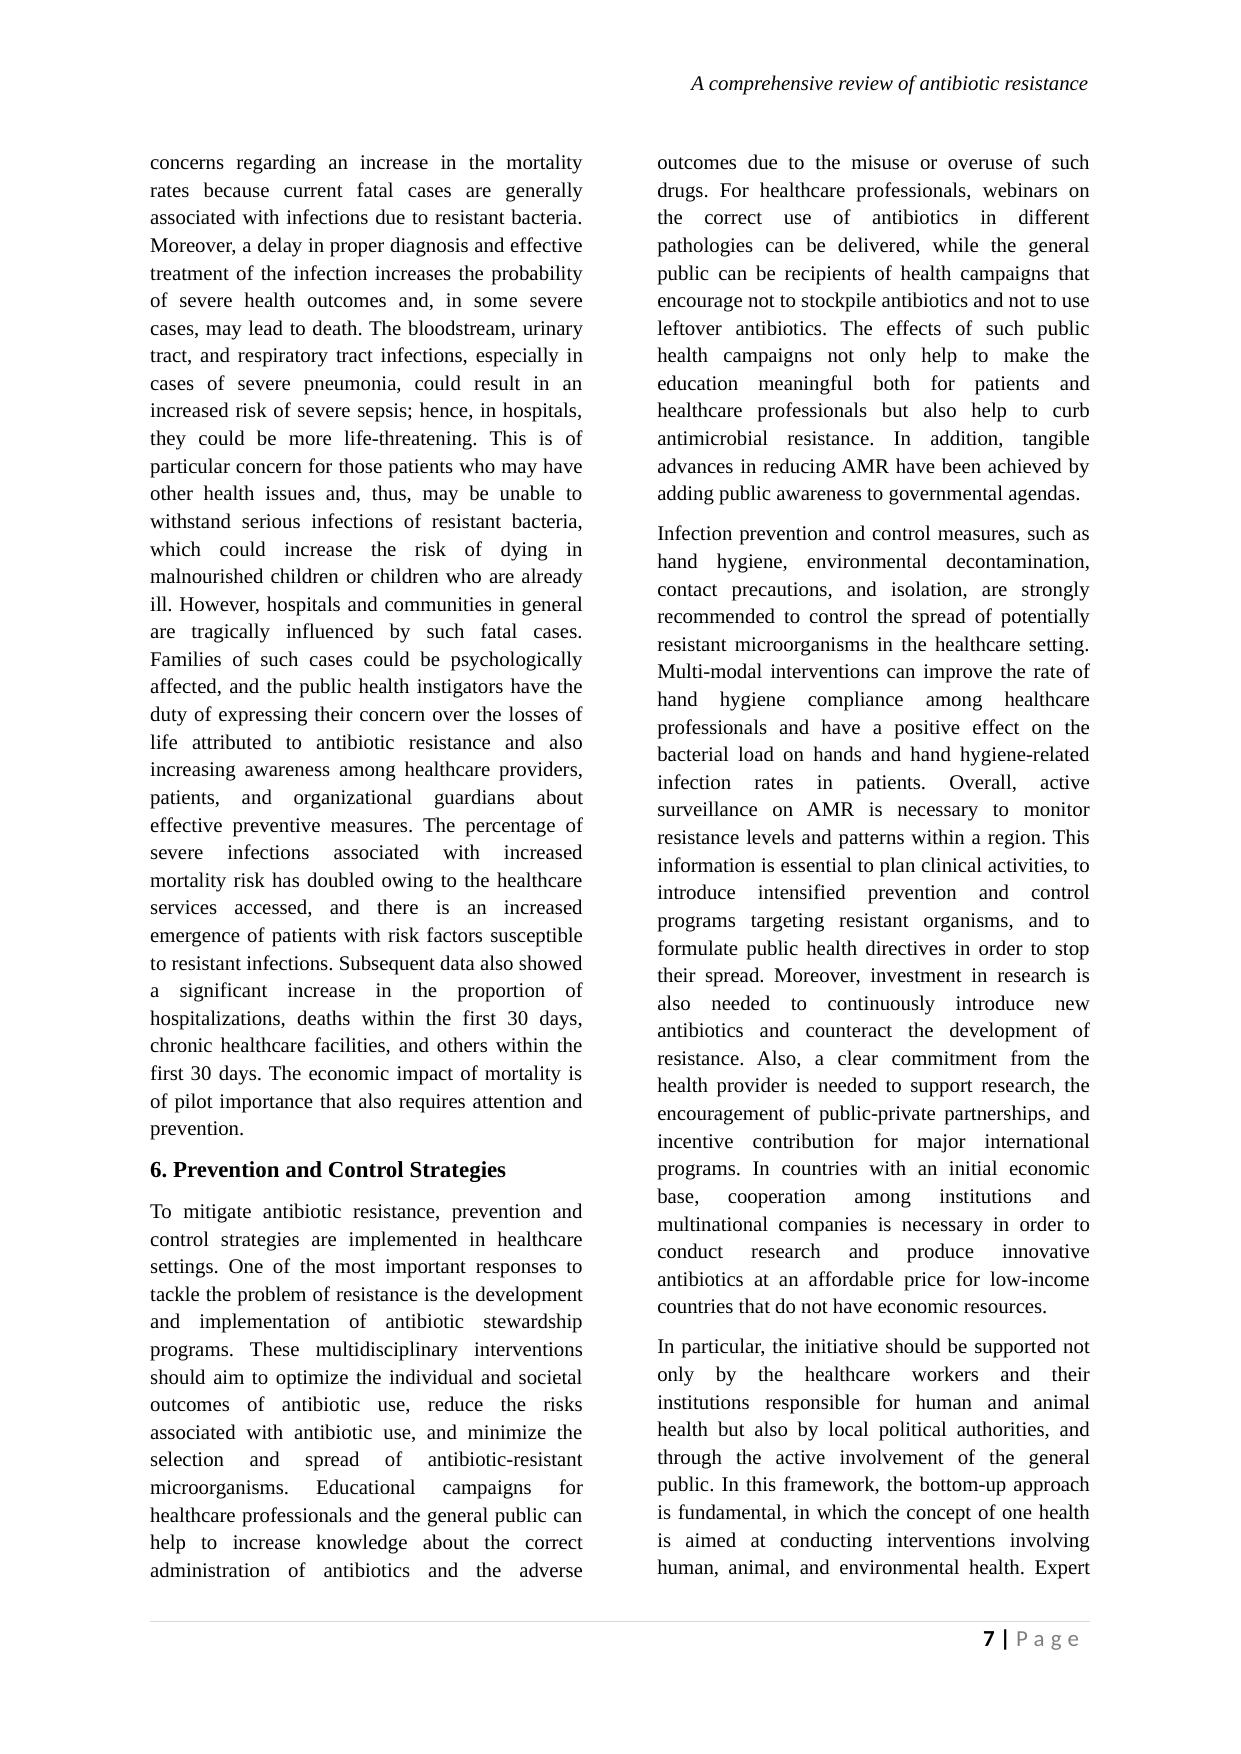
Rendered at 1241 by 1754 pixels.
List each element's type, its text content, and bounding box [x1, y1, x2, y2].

text To mitigate antibiotic resistance, prevention and control strategies are implemented in healthcare settings. One of the most important responses to tackle the problem of resistance is the development and implementation of antibiotic stewardship programs. These multidisciplinary interventions should aim to optimize the individual and societal outcomes of antibiotic use, reduce the risks associated with antibiotic use, and minimize the selection and spread of antibiotic-resistant microorganisms. Educational campaigns for healthcare professionals and the general public can help to increase knowledge about the correct administration of antibiotics and the adverse outcomes due to the misuse or overuse of such drugs. For healthcare professionals, webinars on the correct use of antibiotics in different pathologies can be delivered, while the general public can be recipients of health campaigns that encourage not to stockpile antibiotics and not to use leftover antibiotics. The effects of such public health campaigns not only help to make the education meaningful both for patients and healthcare professionals but also help to curb antimicrobial resistance. In addition, tangible advances in reducing AMR have been achieved by adding public awareness to governmental agendas. [657, 150, 1090, 505]
text Infection prevention and control measures, such as hand hygiene, environmental decontamination, contact precautions, and isolation, are strongly recommended to control the spread of potentially resistant microorganisms in the healthcare setting. Multi-modal interventions can improve the rate of hand hygiene compliance among healthcare professionals and have a positive effect on the bacterial load on hands and hand hygiene-related infection rates in patients. Overall, active surveillance on AMR is necessary to monitor resistance levels and patterns within a region. This information is essential to plan clinical activities, to introduce intensified prevention and control programs targeting resistant organisms, and to formulate public health directives in order to stop their spread. Moreover, investment in research is also needed to continuously introduce new antibiotics and counteract the development of resistance. Also, a clear commitment from the health provider is needed to support research, the encouragement of public-private partnerships, and incentive contribution for major international programs. In countries with an initial economic base, cooperation among institutions and multinational companies is necessary in order to conduct research and produce innovative antibiotics at an affordable price for low-income countries that do not have economic resources. [657, 521, 1090, 1318]
text 6. Prevention and Control Strategies [150, 1156, 583, 1183]
text To mitigate antibiotic resistance, prevention and control strategies are implemented in healthcare settings. One of the most important responses to tackle the problem of resistance is the development and implementation of antibiotic stewardship programs. These multidisciplinary interventions should aim to optimize the individual and societal outcomes of antibiotic use, reduce the risks associated with antibiotic use, and minimize the selection and spread of antibiotic-resistant microorganisms. Educational campaigns for healthcare professionals and the general public can help to increase knowledge about the correct administration of antibiotics and the adverse outcomes due to the misuse or overuse of such drugs. For healthcare professionals, webinars on the correct use of antibiotics in different pathologies can be delivered, while the general public can be recipients of health campaigns that encourage not to stockpile antibiotics and not to use leftover antibiotics. The effects of such public health campaigns not only help to make the education meaningful both for patients and healthcare professionals but also help to curb antimicrobial resistance. In addition, tangible advances in reducing AMR have been achieved by adding public awareness to governmental agendas. [150, 1199, 583, 1582]
